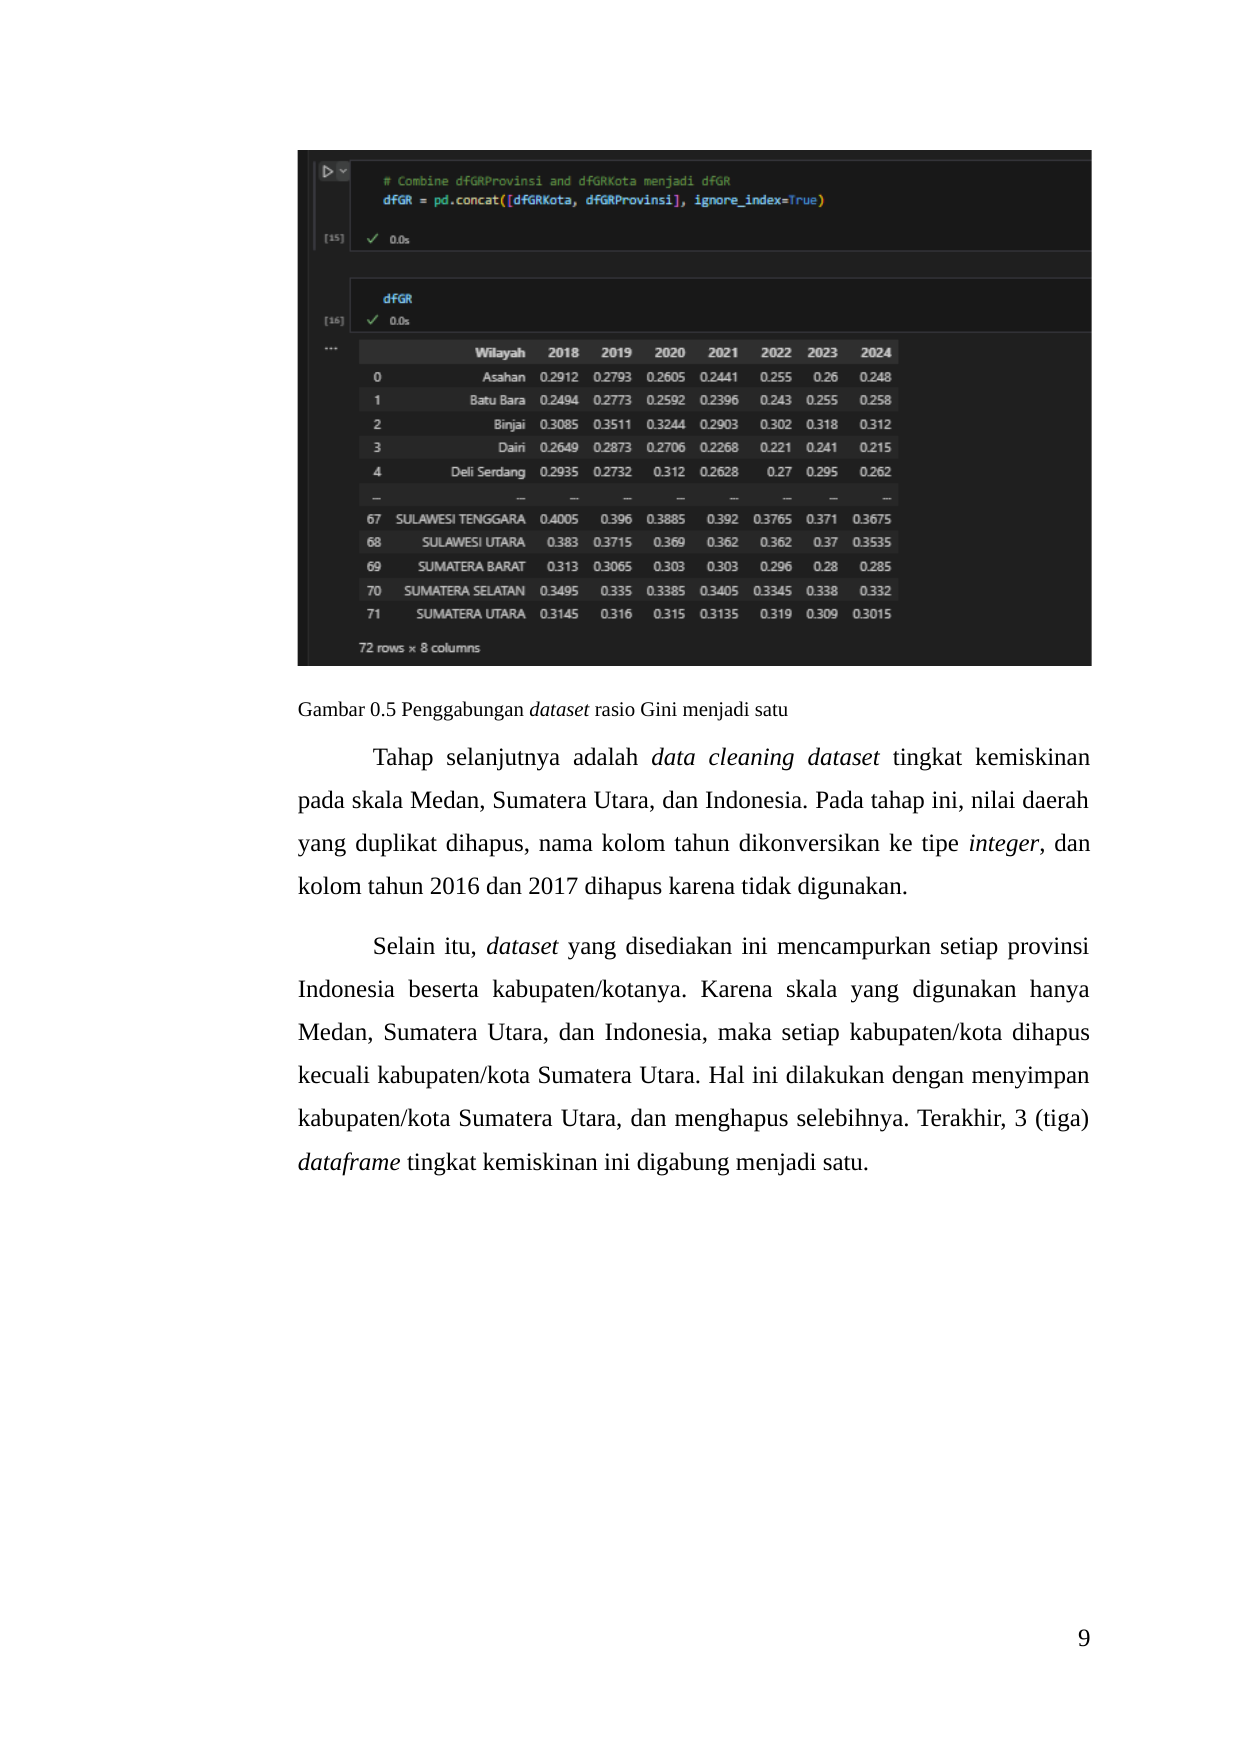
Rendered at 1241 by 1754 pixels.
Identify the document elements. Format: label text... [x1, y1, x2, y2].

text Selain itu, dataset yang disediakan ini mencampurkan setiap provinsi Indonesia beserta kabupaten/kotanya. Karena skala yang digunakan hanya Medan, Sumatera Utara, dan Indonesia, maka setiap kabupaten/kota dihapus kecuali kabupaten/kota Sumatera Utara. Hal ini dilakukan dengan menyimpan kabupaten/kota Sumatera Utara, dan menghapus selebihnya. Terakhir, 3 (tiga) dataframe tingkat kemiskinan ini digabung menjadi satu. [298, 931, 1090, 1175]
text Tahap selanjutnya adalah data cleaning dataset tingkat kemiskinan pada skala Medan, Sumatera Utara, dan Indonesia. Pada tahap ini, nilai daerah yang duplikat dihapus, nama kolom tahun dikonversikan ke tipe integer, dan kolom tahun 2016 dan 2017 dihapus karena tidak digunakan. [298, 742, 1090, 900]
text Gambar 0.5 Penggabungan dataset rasio Gini menjadi satu [298, 697, 1090, 721]
picture [297, 150, 1092, 666]
